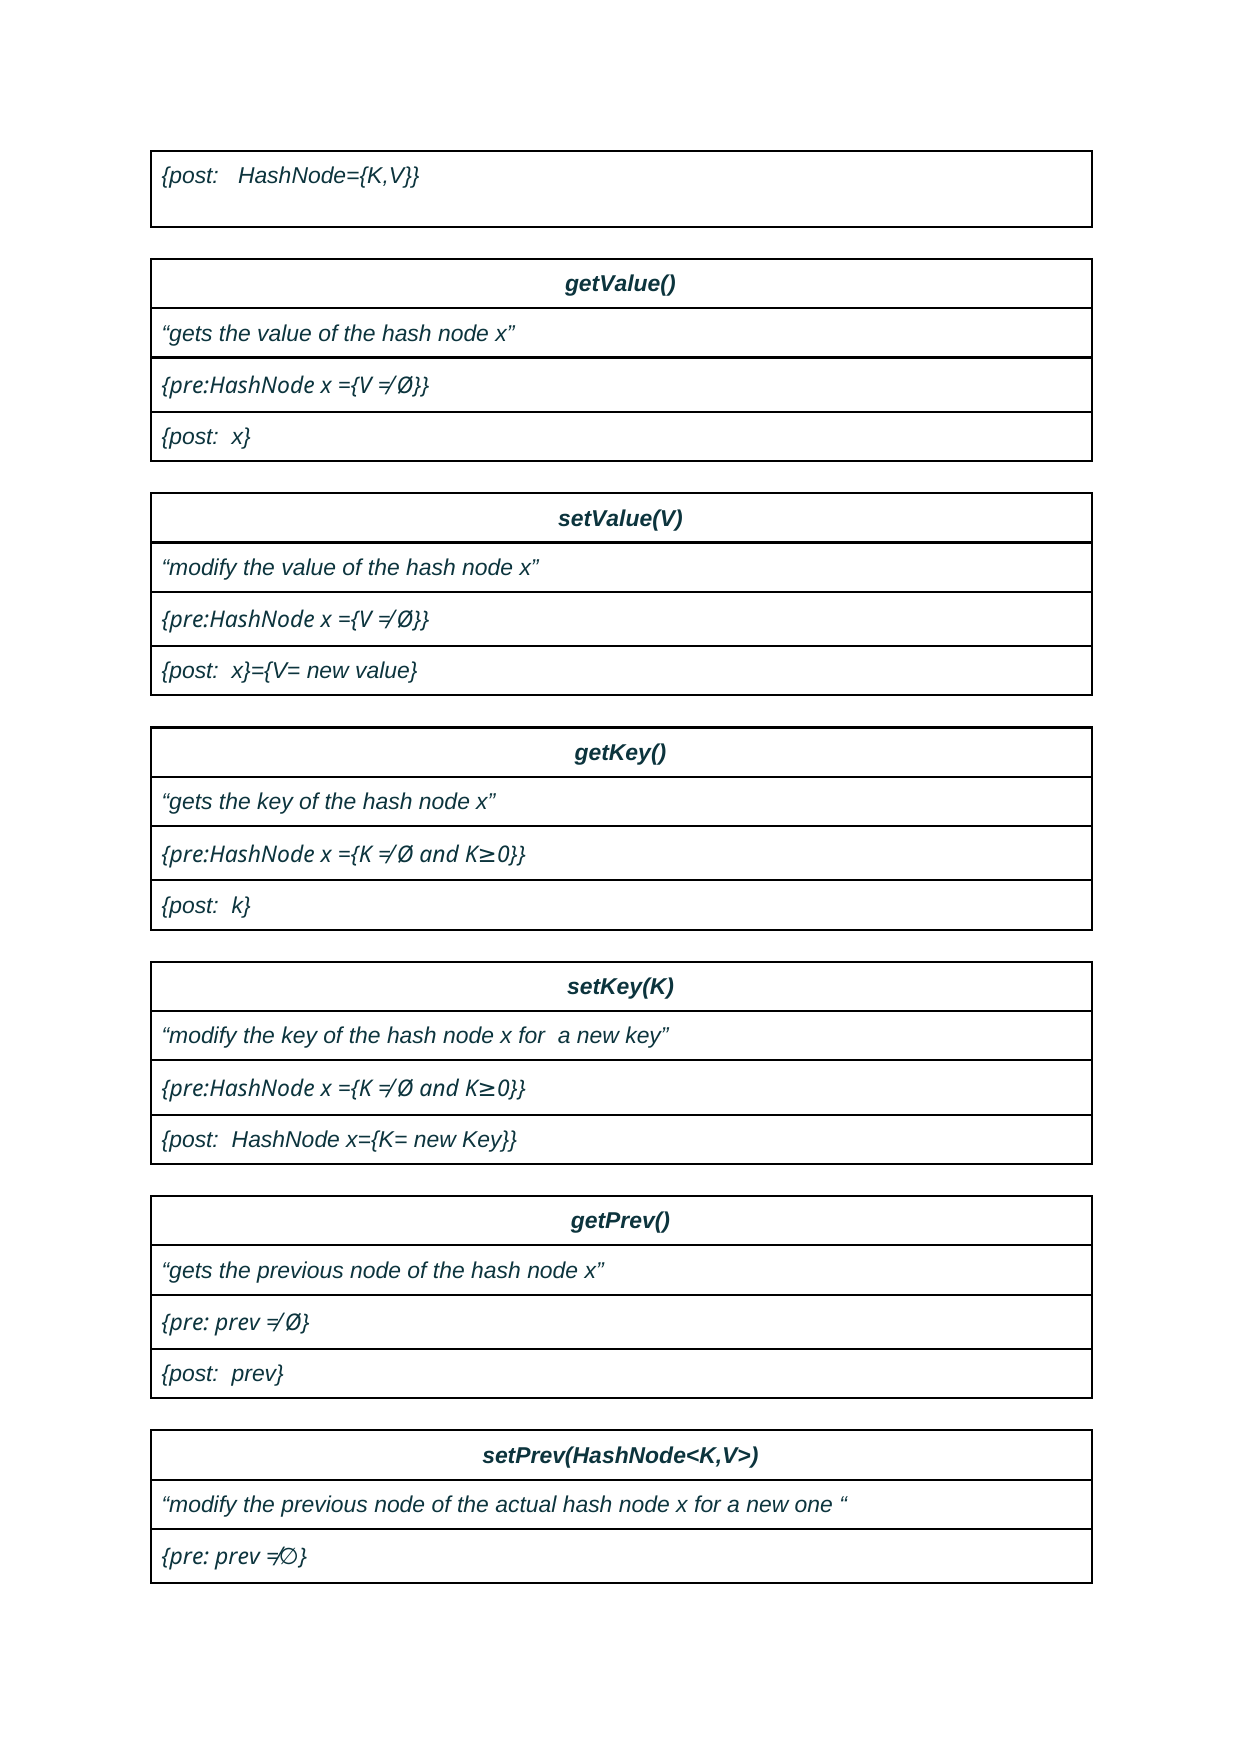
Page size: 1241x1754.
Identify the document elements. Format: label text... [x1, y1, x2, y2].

table_cell {post: x}={V= new value} [152, 647, 1091, 694]
table_cell {post: HashNode={K,V}} [152, 152, 1091, 226]
table_cell {pre: prev ≠∅} [152, 1530, 1091, 1582]
table_cell {pre:HashNode x ={K ≠ Ø and K≥0}} [152, 827, 1091, 879]
table_header getPrev() [152, 1197, 1091, 1244]
table_cell {post: k} [152, 881, 1091, 928]
table_cell {pre:HashNode x ={K ≠ Ø and K≥0}} [152, 1061, 1091, 1113]
table_cell “gets the value of the hash node x” [152, 309, 1091, 356]
table_cell {post: HashNode x={K= new Key}} [152, 1116, 1091, 1163]
table_cell “gets the previous node of the hash node x” [152, 1246, 1091, 1293]
table_header getKey() [152, 729, 1091, 776]
table_cell {post: prev} [152, 1350, 1091, 1397]
table_cell {pre:HashNode x ={V ≠ Ø}} [152, 359, 1091, 411]
table_cell {post: x} [152, 413, 1091, 460]
table_header getValue() [152, 260, 1091, 307]
table_header setPrev(HashNode<K,V>) [152, 1431, 1091, 1478]
table_header setValue(V) [152, 494, 1091, 541]
table_cell “gets the key of the hash node x” [152, 778, 1091, 825]
table_cell {pre: prev ≠ Ø} [152, 1296, 1091, 1348]
table_cell {pre:HashNode x ={V ≠ Ø}} [152, 593, 1091, 645]
table_cell “modify the value of the hash node x” [152, 544, 1091, 591]
table_cell “modify the key of the hash node x for a new key” [152, 1012, 1091, 1059]
table_header setKey(K) [152, 963, 1091, 1010]
table_cell “modify the previous node of the actual hash node x for a new one “ [152, 1481, 1091, 1528]
